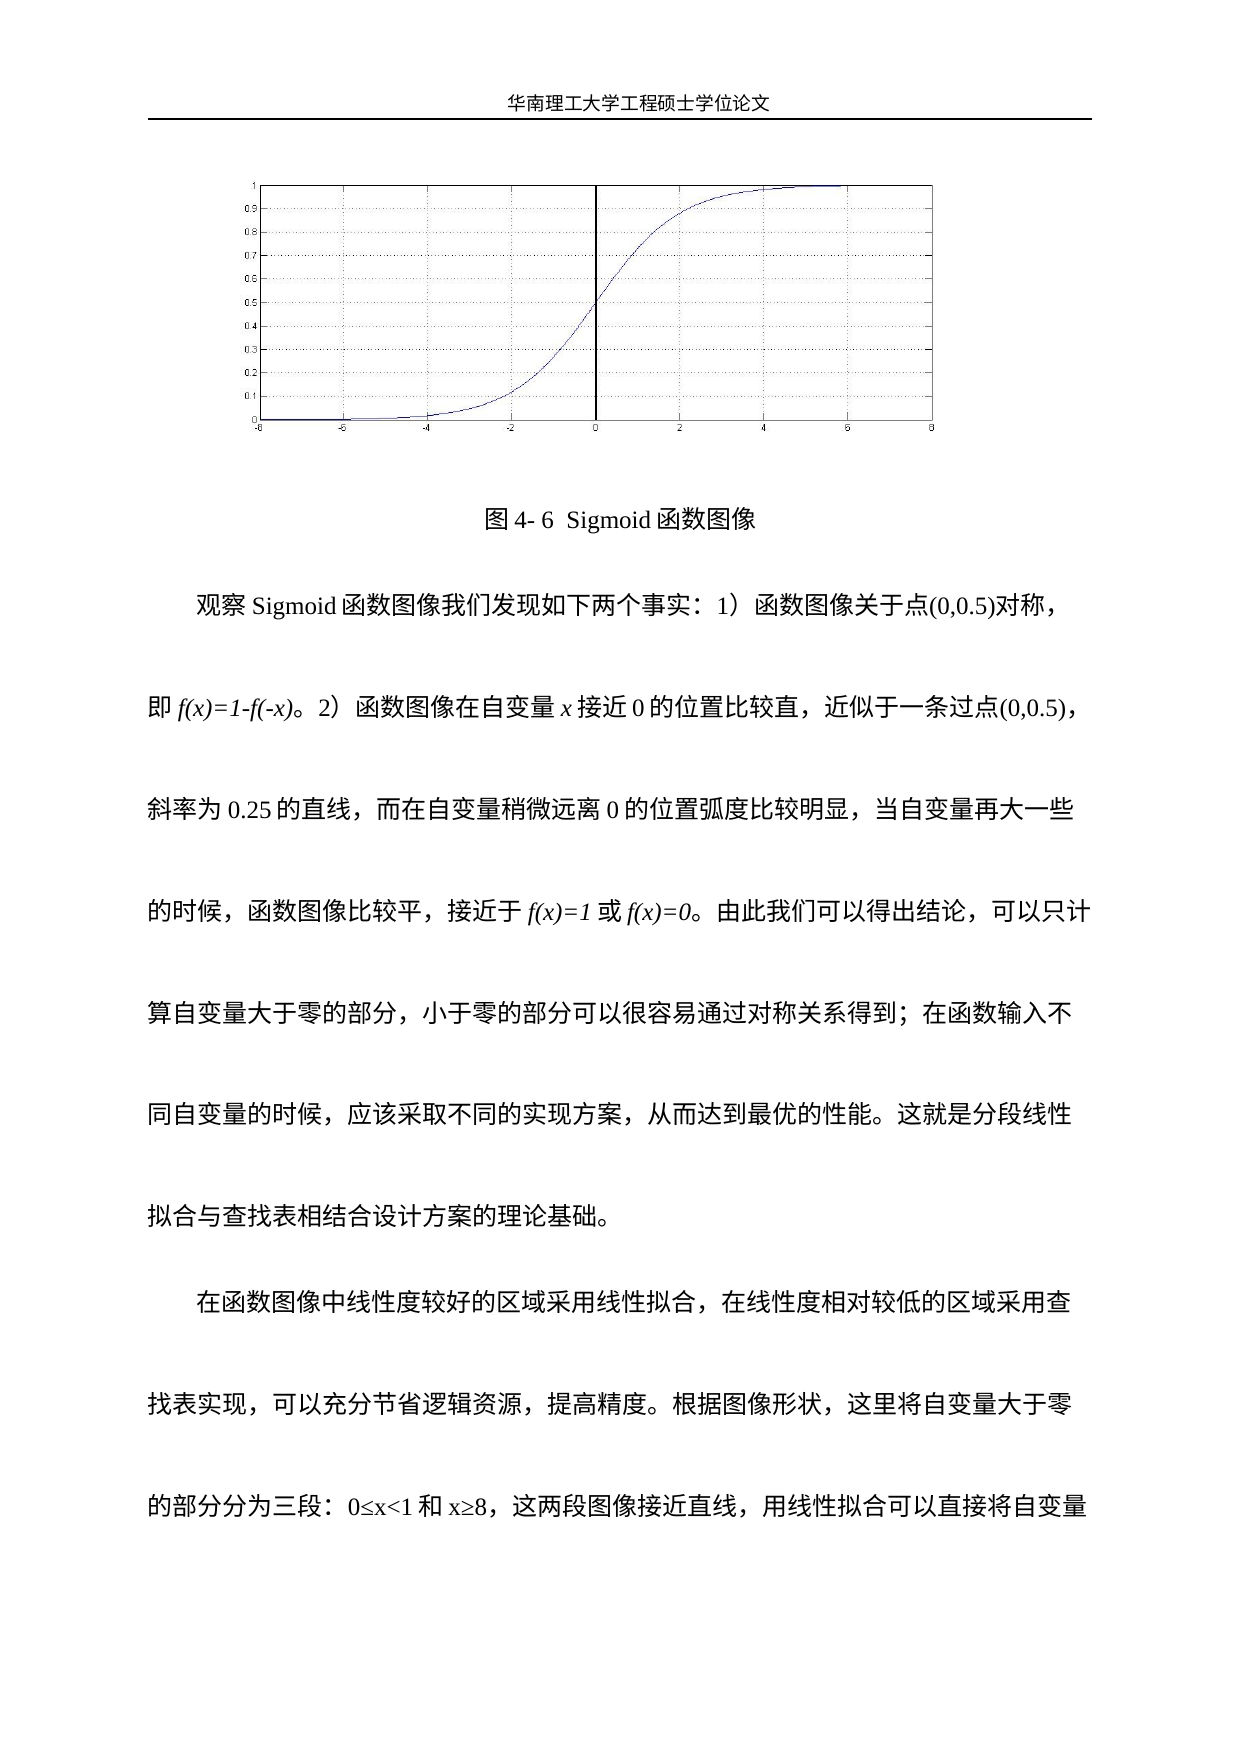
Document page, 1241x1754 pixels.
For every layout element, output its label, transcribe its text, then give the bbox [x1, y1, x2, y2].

text 图4- 6 Sigmoid函数图像 [148, 484, 1092, 552]
picture [147, 163, 1014, 451]
table_header [136, 164, 1024, 484]
text 观察Sigmoid函数图像我们发现如下两个事实：1）函数图像关于点(0,0.5)对称，即f(x)=1-f(-x)。2）函数图像在自变量x接近0的位置比较直，近似于一条过点(0,0.5)，斜率为0.25的直线，而在自变量稍微远离0的位置弧度比较明显，当自变量再大一些的时候，函数图像比较平，接近于f(x)=1或f(x)=0。由此我们可以得出结论，可以只计算自变量大于零的部分，小于零的部分可以很容易通过对称关系得到；在函数输入不同自变量的时候，应该采取不同的实现方案，从而达到最优的性能。这就是分段线性拟合与查找表相结合设计方案的理论基础。 [148, 570, 1092, 1249]
